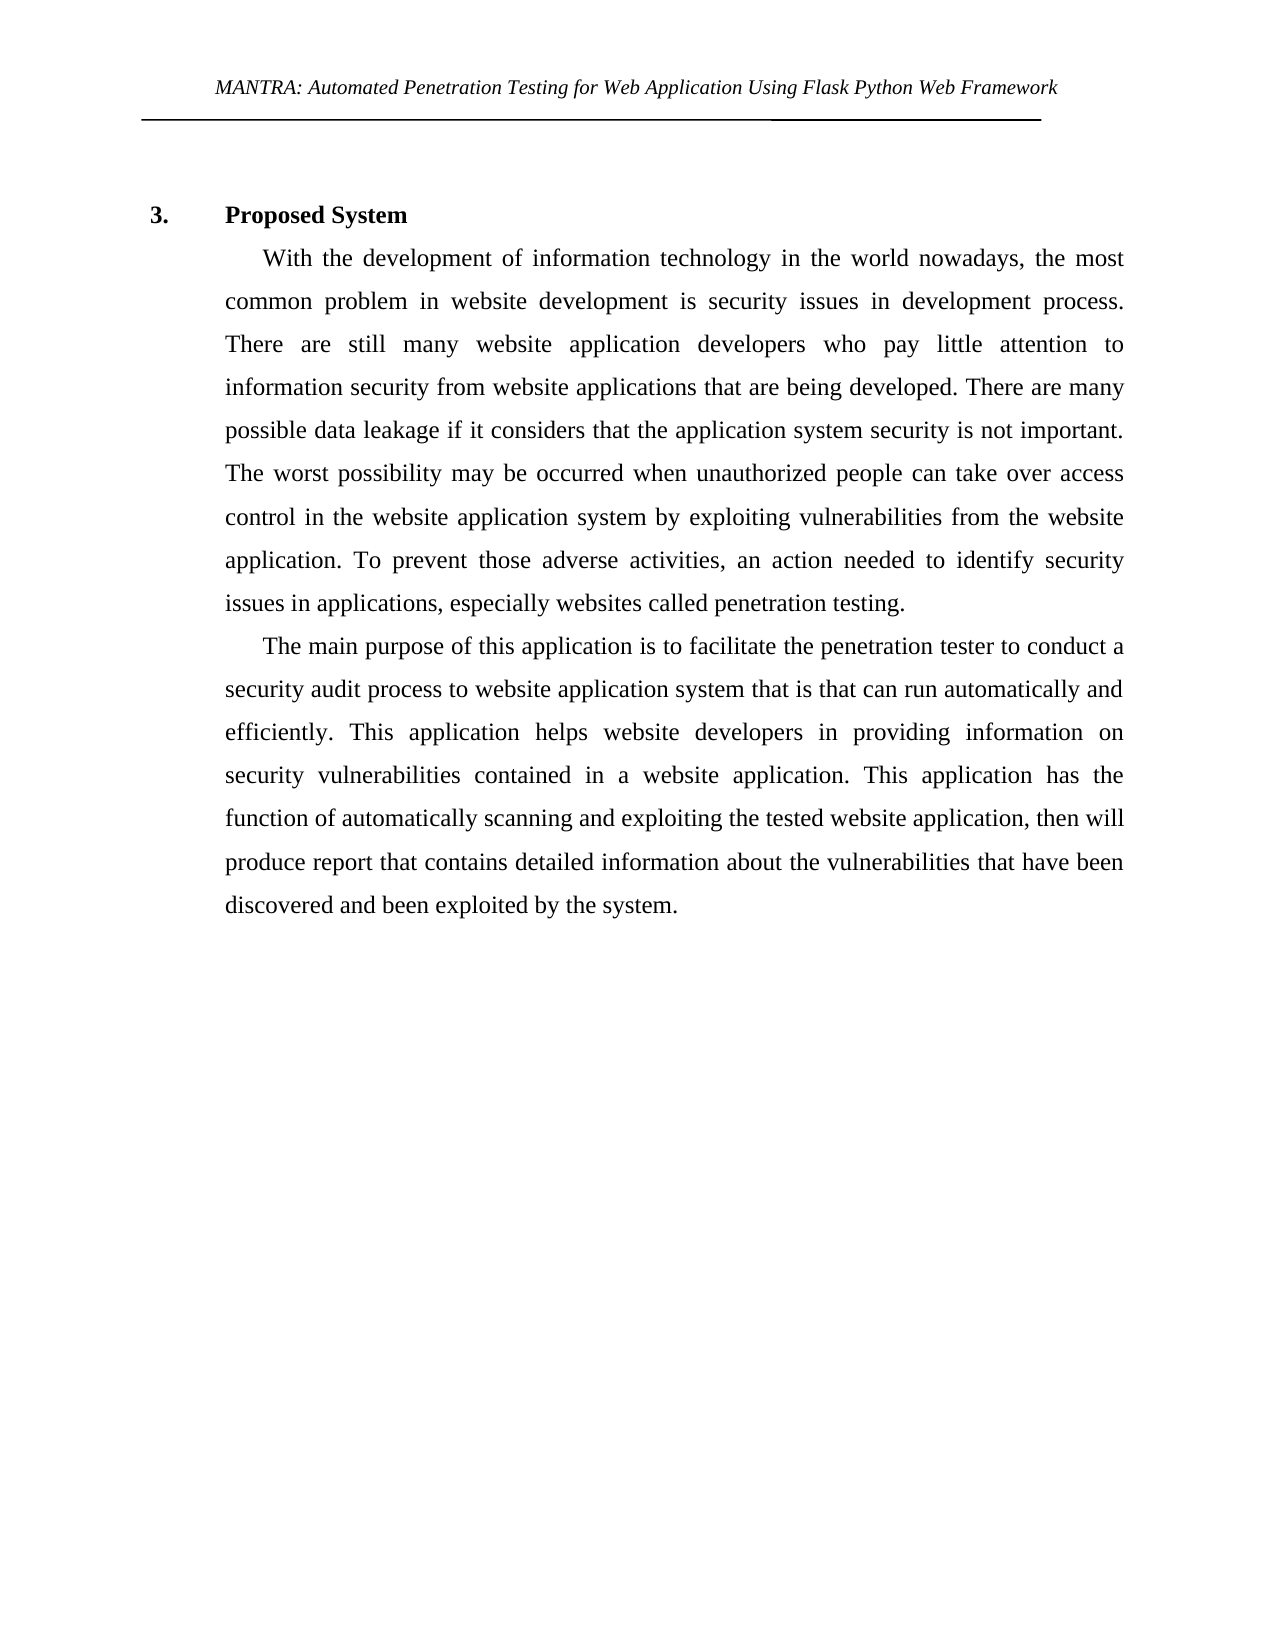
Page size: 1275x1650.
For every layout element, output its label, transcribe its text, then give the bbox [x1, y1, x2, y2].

text The main purpose of this application is to facilitate the penetration tester to conduct a security audit process to website application system that is that can run automatically and efficiently. This application helps website developers in providing information on security vulnerabilities contained in a website application. This application has the function of automatically scanning and exploiting the tested website application, then will produce report that contains detailed information about the vulnerabilities that have been discovered and been exploited by the system. [225, 631, 1125, 918]
list Proposed System [150, 200, 1125, 228]
text With the development of information technology in the world nowadays, the most common problem in website development is security issues in development process. There are still many website application developers who pay little attention to information security from website applications that are being developed. There are many possible data leakage if it considers that the application system security is not important. The worst possibility may be occurred when unauthorized people can take over access control in the website application system by exploiting vulnerabilities from the website application. To prevent those adverse activities, an action needed to identify security issues in applications, especially websites called penetration testing. [225, 243, 1125, 617]
